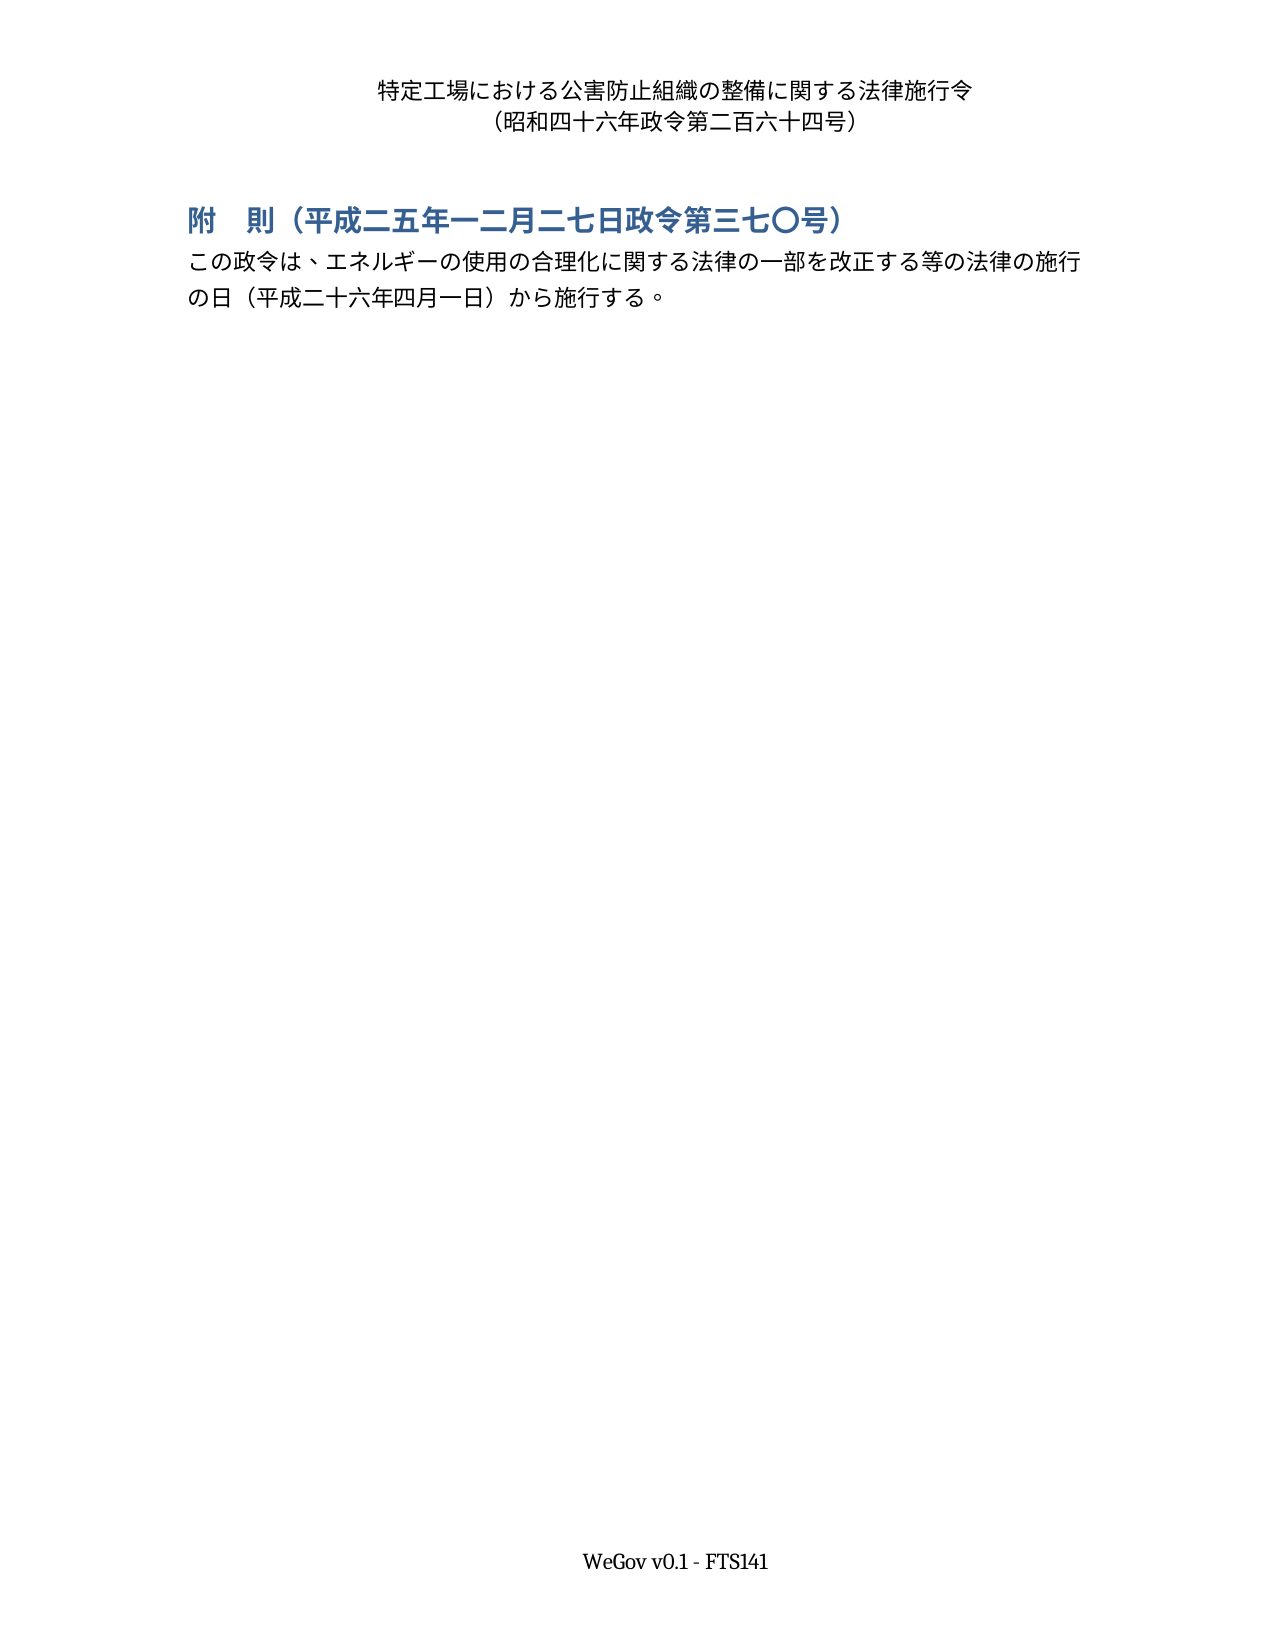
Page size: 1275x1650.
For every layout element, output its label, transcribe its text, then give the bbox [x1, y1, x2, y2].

subtitle 附 則（平成二五年一二月二七日政令第三七〇号） [187, 200, 1087, 240]
text この政令は、エネルギーの使用の合理化に関する法律の一部を改正する等の法律の施行の日（平成二十六年四月一日）から施行する。 [187, 246, 1087, 313]
